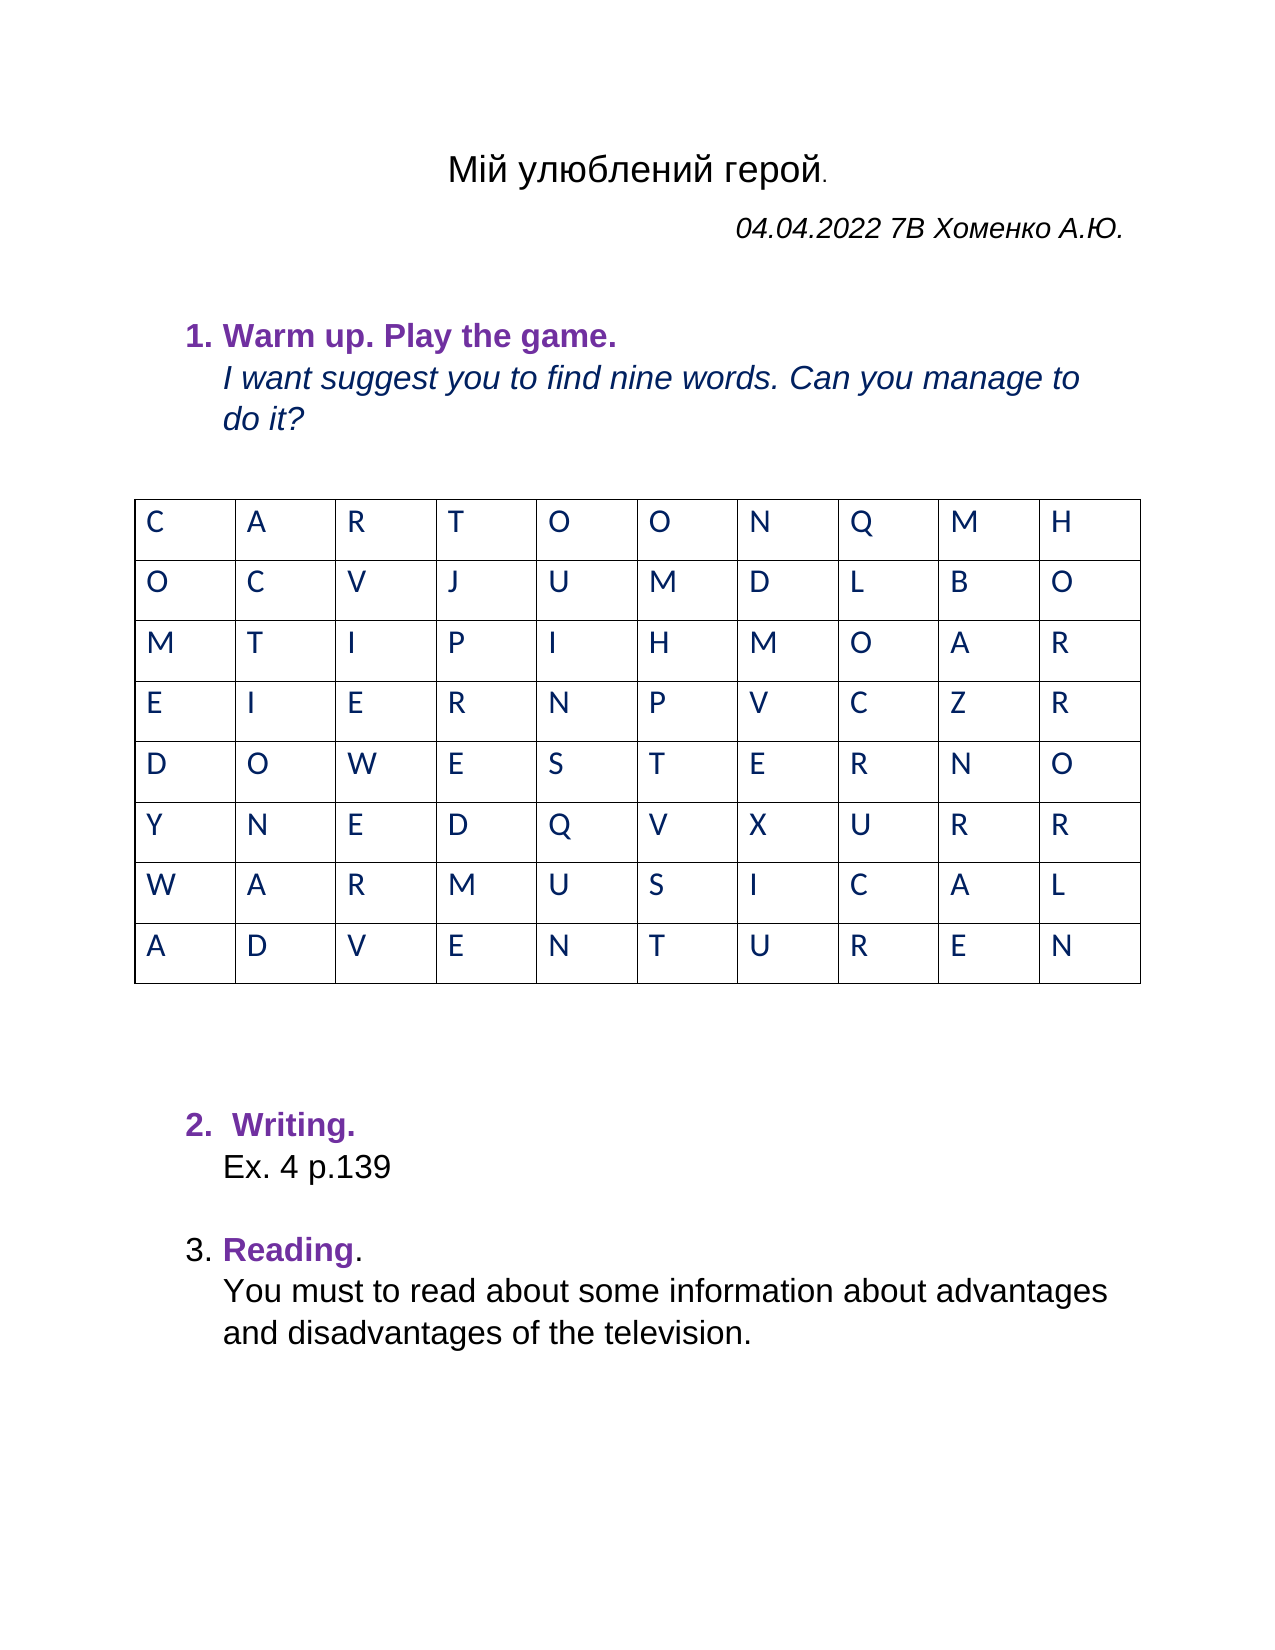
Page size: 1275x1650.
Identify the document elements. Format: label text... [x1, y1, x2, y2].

table_cell T [236, 621, 335, 681]
table_cell J [437, 561, 536, 620]
table_cell S [638, 863, 737, 923]
table_cell R [839, 742, 938, 802]
table_header H [1040, 500, 1140, 559]
table_cell A [236, 863, 335, 923]
table_cell U [839, 803, 938, 862]
table_cell O [136, 561, 235, 620]
table_cell O [1040, 561, 1140, 620]
table_cell V [738, 682, 838, 741]
table_cell I [336, 621, 436, 681]
table_cell N [236, 803, 335, 862]
table_cell E [939, 924, 1039, 983]
table_header N [738, 500, 838, 559]
table_cell R [939, 803, 1039, 862]
list Warm up. Play the game. [185, 316, 1127, 355]
table_cell P [437, 621, 536, 681]
text 04.04.2022 7В Хоменко А.Ю. [148, 211, 1127, 244]
table_cell N [1040, 924, 1140, 983]
table_cell U [738, 924, 838, 983]
table_cell R [1040, 803, 1140, 862]
table_cell U [537, 863, 637, 923]
table_cell V [336, 924, 436, 983]
table_cell X [738, 803, 838, 862]
list I want suggest you to find nine words. Can you manage to do it? [223, 358, 1127, 438]
table_cell Q [537, 803, 637, 862]
table_cell R [1040, 682, 1140, 741]
table_cell C [839, 863, 938, 923]
table_cell P [638, 682, 737, 741]
list Reading. [185, 1230, 1127, 1268]
table_cell M [738, 621, 838, 681]
table_cell N [537, 682, 637, 741]
table_cell L [1040, 863, 1140, 923]
table_cell C [236, 561, 335, 620]
table_cell E [437, 924, 536, 983]
table_cell U [537, 561, 637, 620]
table_cell A [136, 924, 235, 983]
table_cell D [136, 742, 235, 802]
table_cell A [939, 863, 1039, 923]
table_cell N [537, 924, 637, 983]
table_header Q [839, 500, 938, 559]
table_cell V [336, 561, 436, 620]
table_cell M [136, 621, 235, 681]
table_cell E [336, 803, 436, 862]
table_header O [537, 500, 637, 559]
table_cell C [839, 682, 938, 741]
table_cell R [1040, 621, 1140, 681]
table_header T [437, 500, 536, 559]
table_cell I [537, 621, 637, 681]
table_cell T [638, 924, 737, 983]
table_cell E [738, 742, 838, 802]
table_cell A [939, 621, 1039, 681]
table_cell Z [939, 682, 1039, 741]
list Writing. [185, 1105, 1127, 1144]
table_cell N [939, 742, 1039, 802]
table_cell D [738, 561, 838, 620]
table_cell M [638, 561, 737, 620]
table_cell I [738, 863, 838, 923]
table_cell B [939, 561, 1039, 620]
table_cell O [236, 742, 335, 802]
table_cell Y [136, 803, 235, 862]
table_cell T [638, 742, 737, 802]
table_cell W [136, 863, 235, 923]
list You must to read about some information about advantages and disadvantages of the television. [223, 1271, 1127, 1351]
table_cell D [437, 803, 536, 862]
table_header A [236, 500, 335, 559]
table_cell L [839, 561, 938, 620]
table_cell R [839, 924, 938, 983]
table_cell R [437, 682, 536, 741]
table_cell V [638, 803, 737, 862]
table_header M [939, 500, 1039, 559]
table_cell E [336, 682, 436, 741]
table_cell H [638, 621, 737, 681]
table_cell W [336, 742, 436, 802]
table_cell S [537, 742, 637, 802]
table_cell D [236, 924, 335, 983]
table_cell E [136, 682, 235, 741]
table_cell O [839, 621, 938, 681]
table_cell R [336, 863, 436, 923]
text Мій улюблений герой. [148, 148, 1127, 191]
table_cell E [437, 742, 536, 802]
table_cell O [1040, 742, 1140, 802]
table_header R [336, 500, 436, 559]
table_cell M [437, 863, 536, 923]
table_cell I [236, 682, 335, 741]
table_header O [638, 500, 737, 559]
list Ex. 4 p.139 [223, 1147, 1127, 1185]
table_header C [136, 500, 235, 559]
